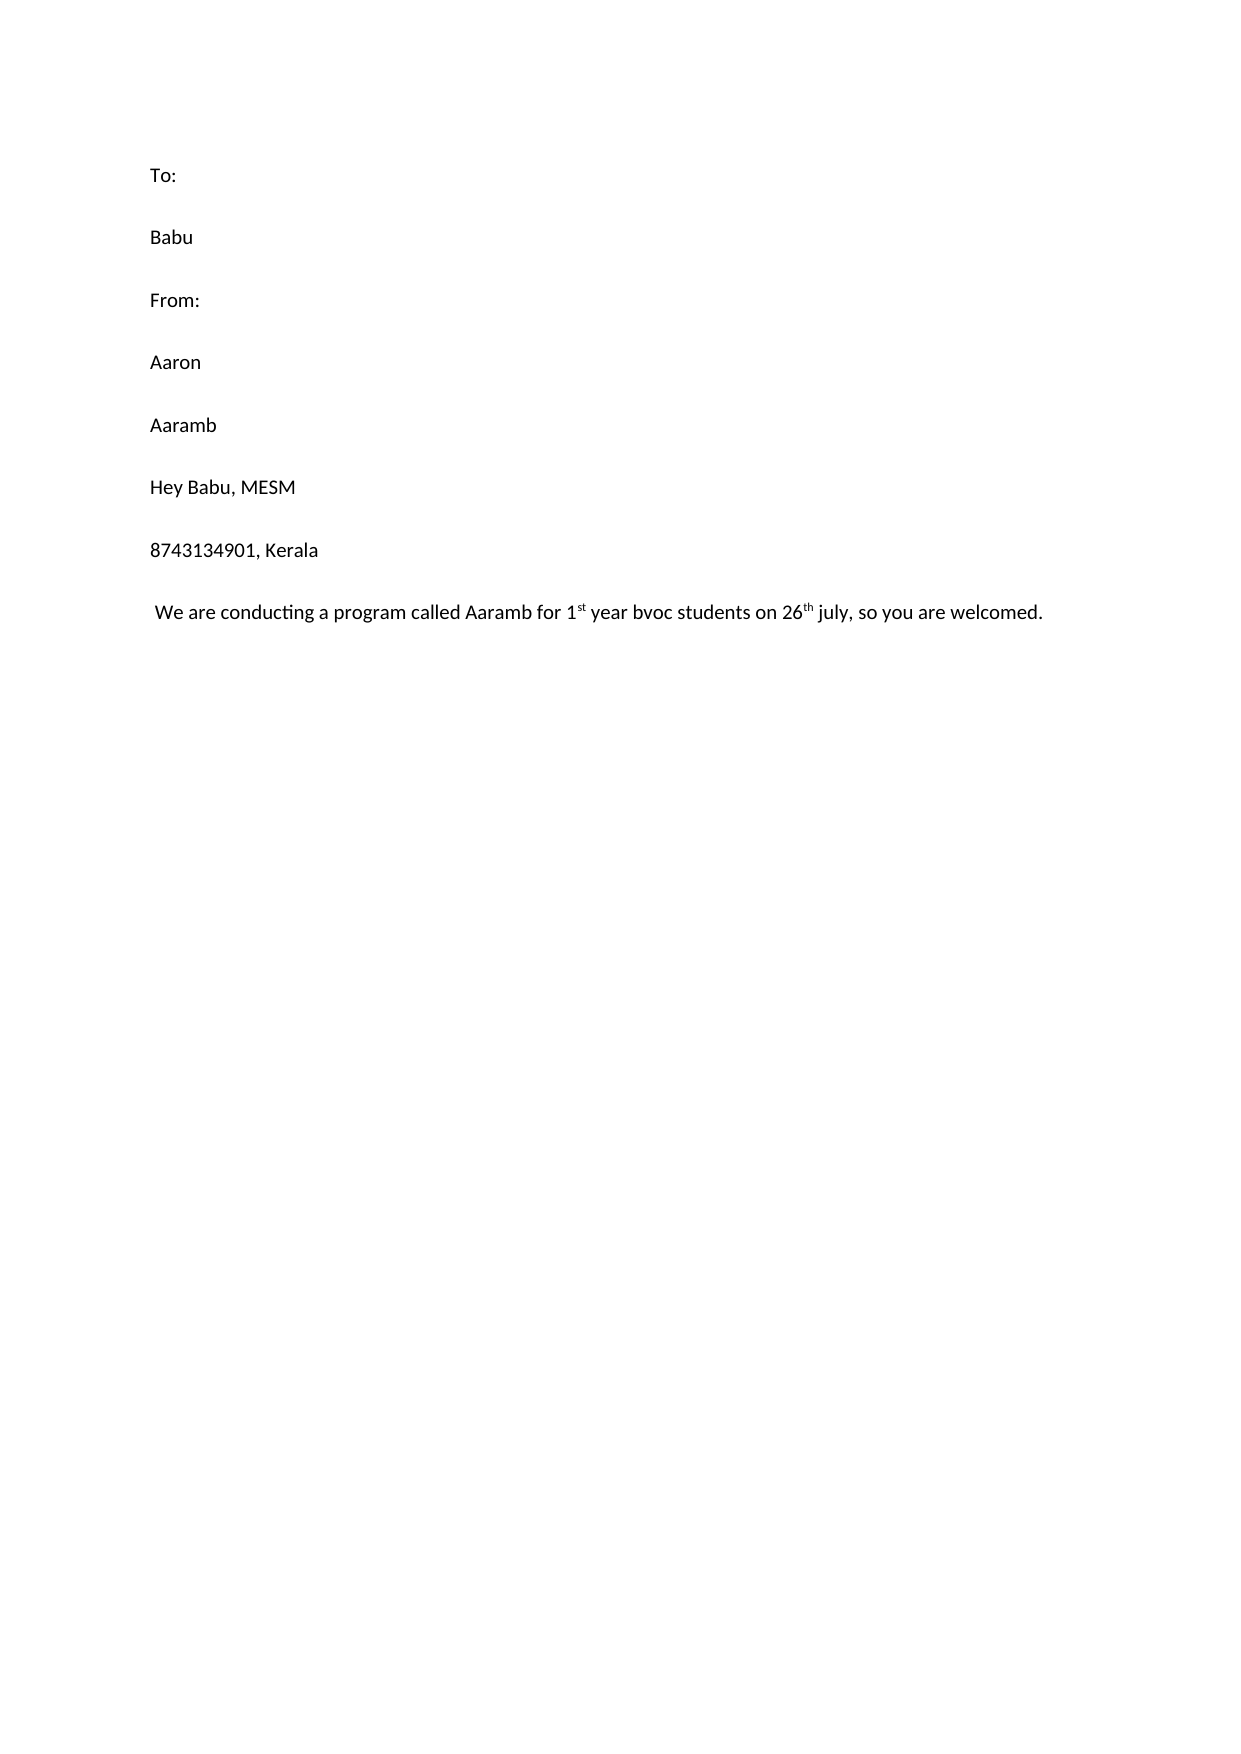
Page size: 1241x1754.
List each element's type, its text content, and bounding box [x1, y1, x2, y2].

text From: [150, 275, 1090, 312]
text Aaramb [150, 400, 1090, 437]
text 8743134901, Kerala [150, 525, 1090, 562]
text Aaron [150, 337, 1090, 375]
text Babu [150, 212, 1090, 250]
text Hey Babu, MESM [150, 462, 1090, 500]
text To: [150, 150, 1090, 187]
text We are conducting a program called Aaramb for 1st year bvoc students on 26th july, so you are welcomed. [150, 587, 1090, 625]
